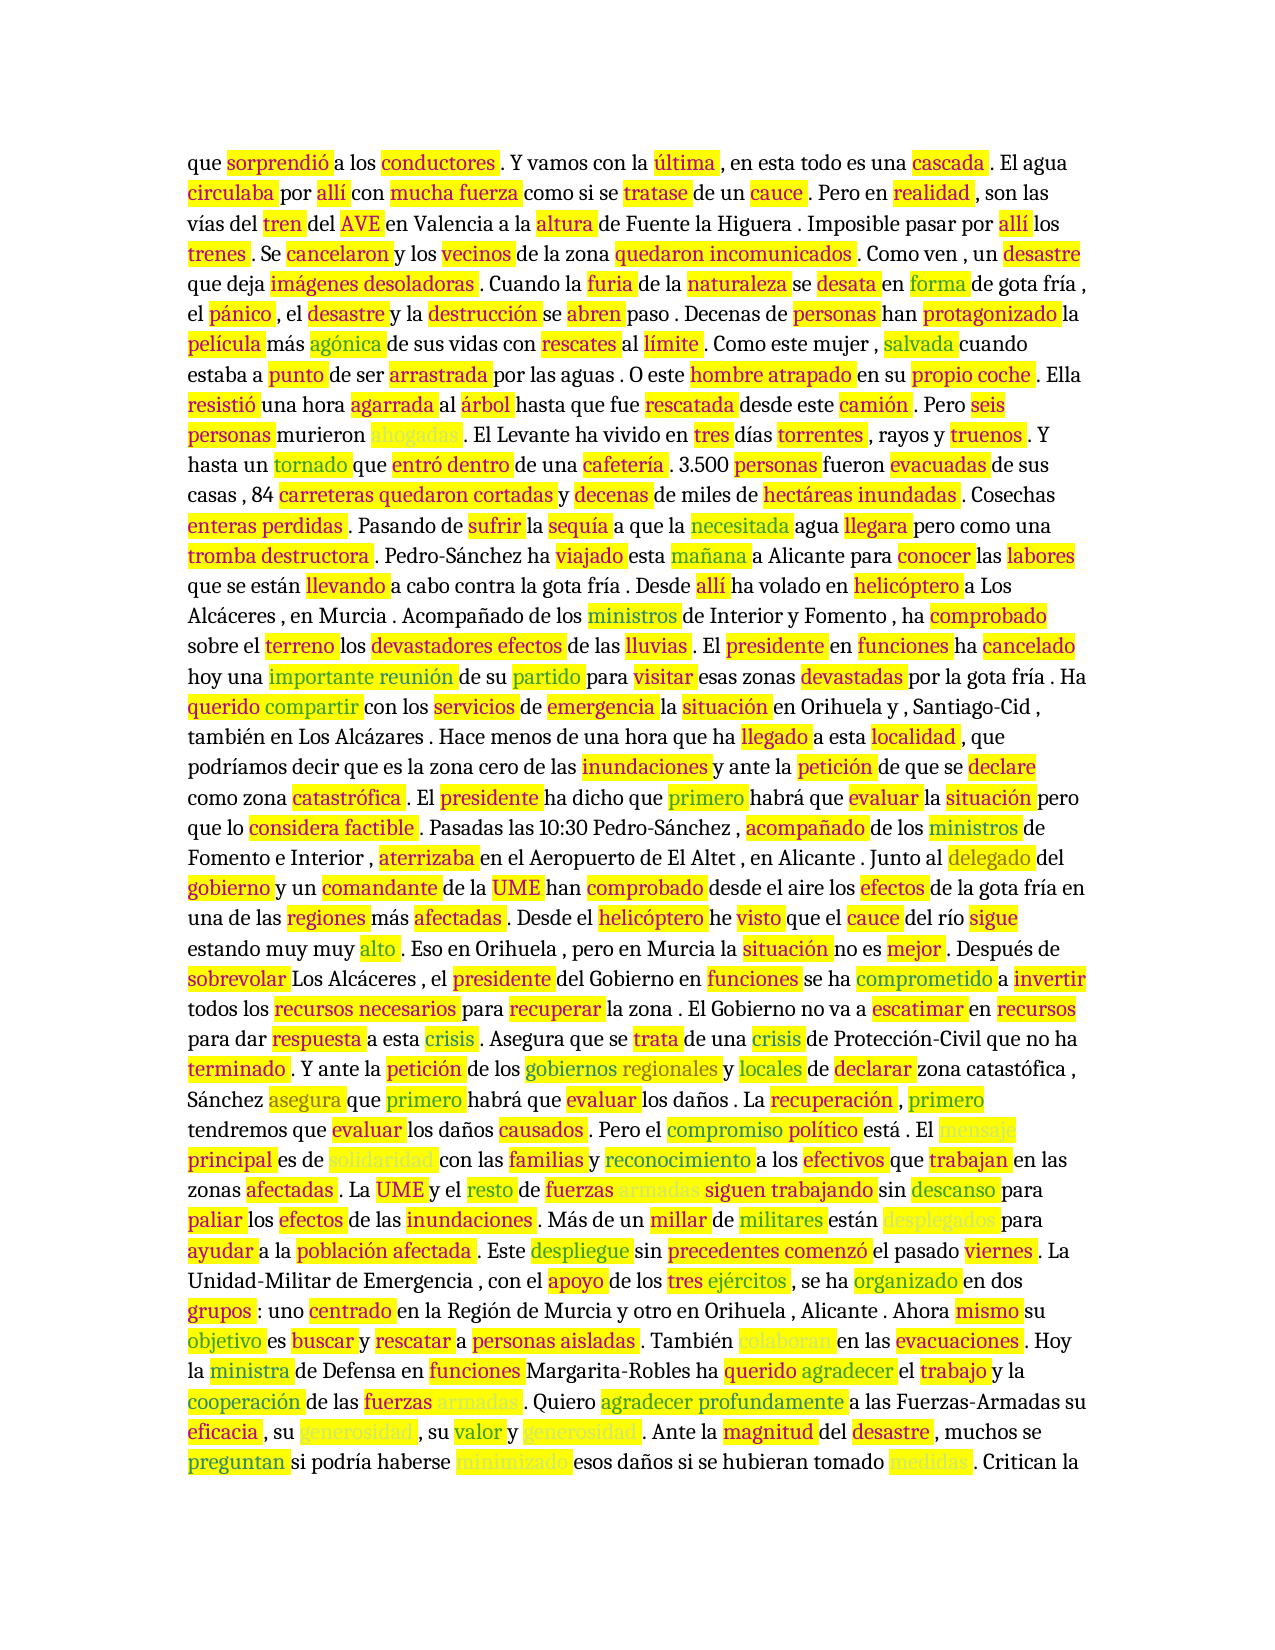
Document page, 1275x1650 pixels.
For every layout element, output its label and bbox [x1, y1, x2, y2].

text [187, 150, 1087, 1475]
